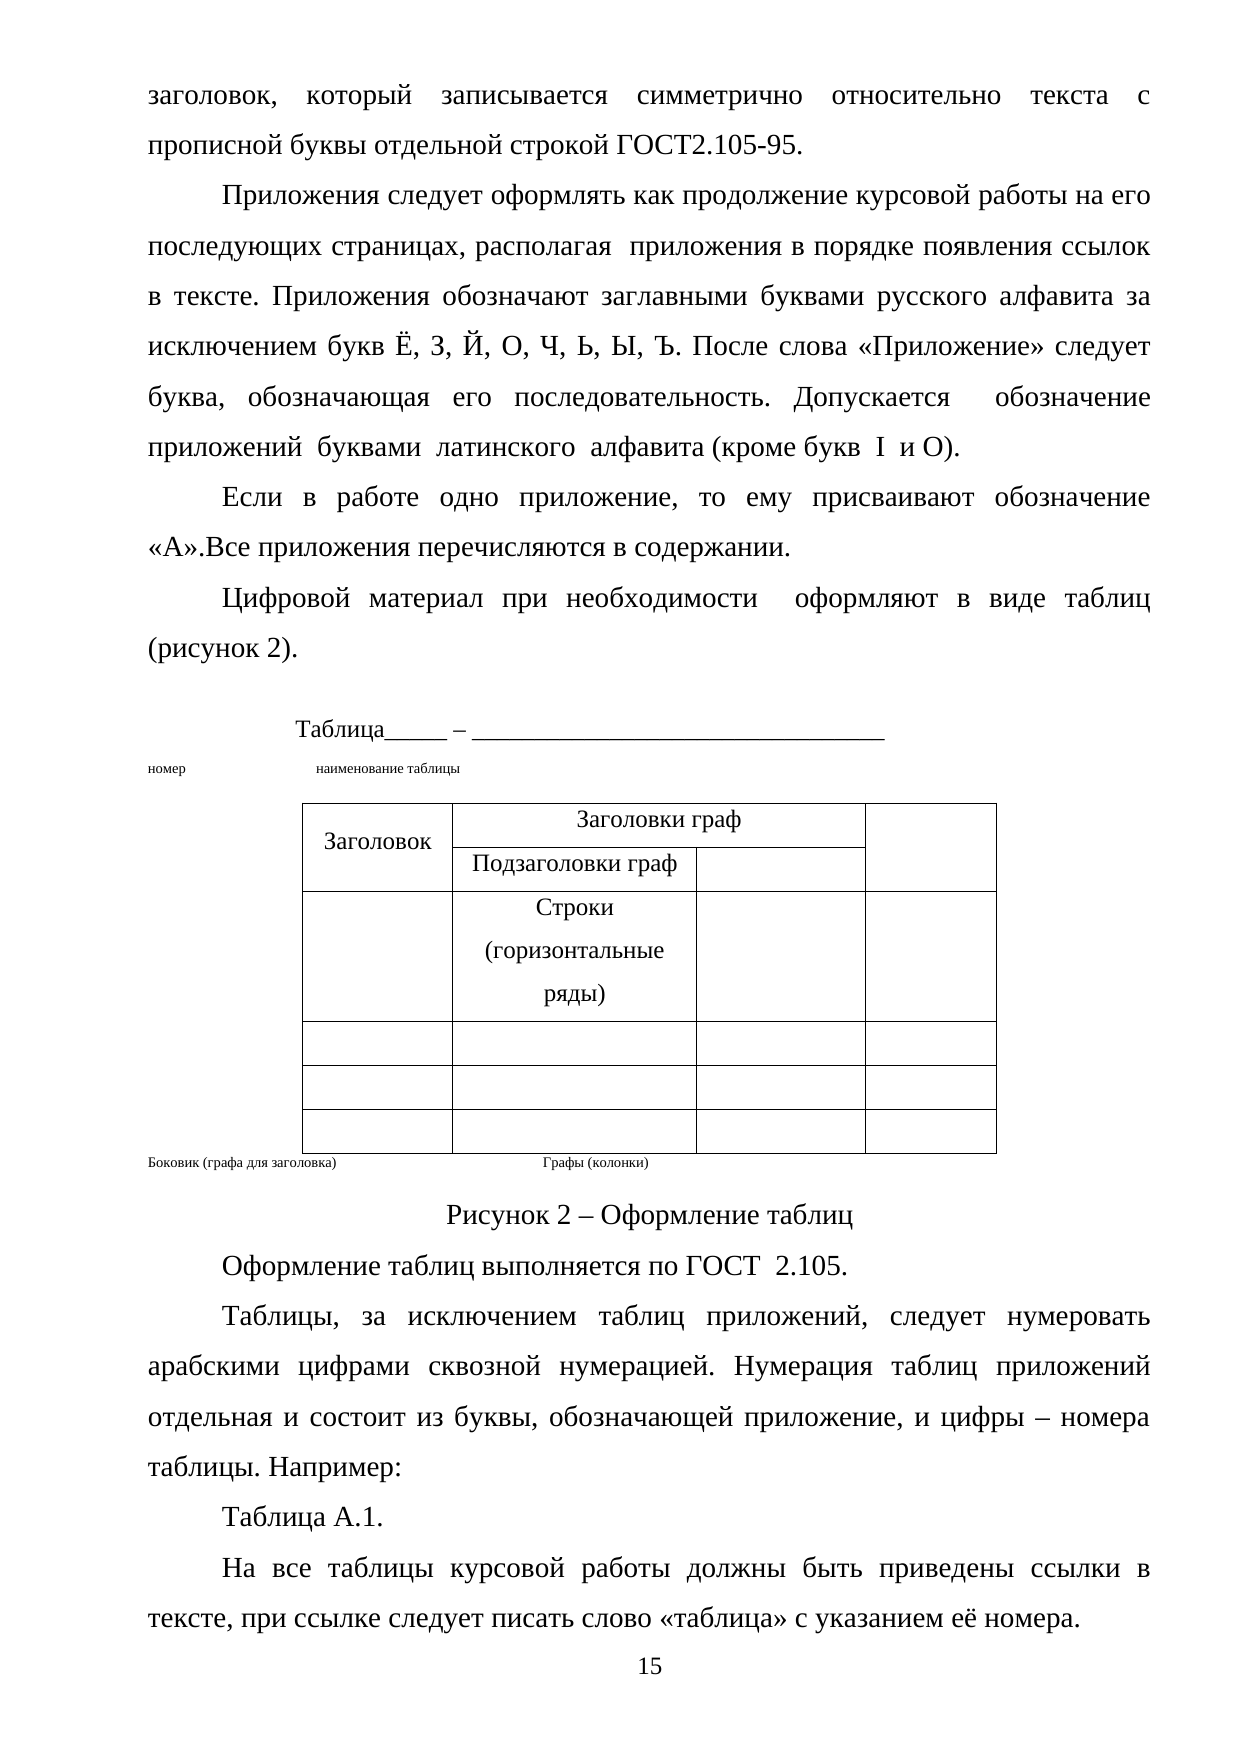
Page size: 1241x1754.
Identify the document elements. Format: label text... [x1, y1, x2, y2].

text На все таблицы курсовой работы должны быть приведены ссылки в тексте, при ссылке следует писать слово «таблица» с указанием её номера. [148, 1550, 1152, 1633]
text номер наименование таблицы [148, 759, 1152, 788]
table_cell [303, 1022, 452, 1065]
table_cell [303, 892, 452, 1021]
table_cell [303, 1110, 452, 1153]
table_cell [697, 1066, 865, 1109]
table_header [866, 804, 996, 891]
table_cell [303, 1066, 452, 1109]
text Боковик (графа для заголовка) Графы (колонки) [148, 1154, 1152, 1183]
table_cell [866, 892, 996, 1021]
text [148, 77, 1152, 161]
table_header Заголовки граф [453, 804, 865, 847]
table_cell [697, 1110, 865, 1153]
table_cell Строки (горизонтальные ряды) [453, 892, 696, 1021]
table_cell [697, 892, 865, 1021]
table_cell [866, 1110, 996, 1153]
text Если в работе одно приложение, то ему присваивают обозначение «А».Все приложения перечисляются в содержании. [148, 479, 1152, 563]
table_cell [453, 1110, 696, 1153]
text Приложения следует оформлять как продолжение курсовой работы на его последующих страницах, располагая приложения в порядке появления ссылок в тексте. Приложения обозначают заглавными буквами русского алфавита за исключением букв Ё, З, Й, О, Ч, Ь, Ы, Ъ. После слова «Приложение» следует буква, обозначающая его последовательность. Допускается обозначение приложений буквами латинского алфавита (кроме букв I и O). [148, 177, 1152, 462]
table_cell [453, 1022, 696, 1065]
text Таблица А.1. [148, 1499, 1152, 1533]
text Таблица_____ – _________________________________ [148, 714, 1152, 743]
table_cell [866, 1022, 996, 1065]
text Рисунок 2 – Оформление таблиц [148, 1197, 1152, 1231]
table_cell [697, 1022, 865, 1065]
table_header Заголовок [303, 804, 452, 891]
text Цифровой материал при необходимости оформляют в виде таблиц (рисунок 2). [148, 580, 1152, 664]
table_cell [866, 1066, 996, 1109]
text Оформление таблиц выполняется по ГОСТ 2.105. [148, 1248, 1152, 1281]
table_cell [697, 848, 865, 891]
table_cell Подзаголовки граф [453, 848, 696, 891]
table_cell [453, 1066, 696, 1109]
text Таблицы, за исключением таблиц приложений, следует нумеровать арабскими цифрами сквозной нумерацией. Нумерация таблиц приложений отдельная и состоит из буквы, обозначающей приложение, и цифры – номера таблицы. Например: [148, 1298, 1152, 1483]
